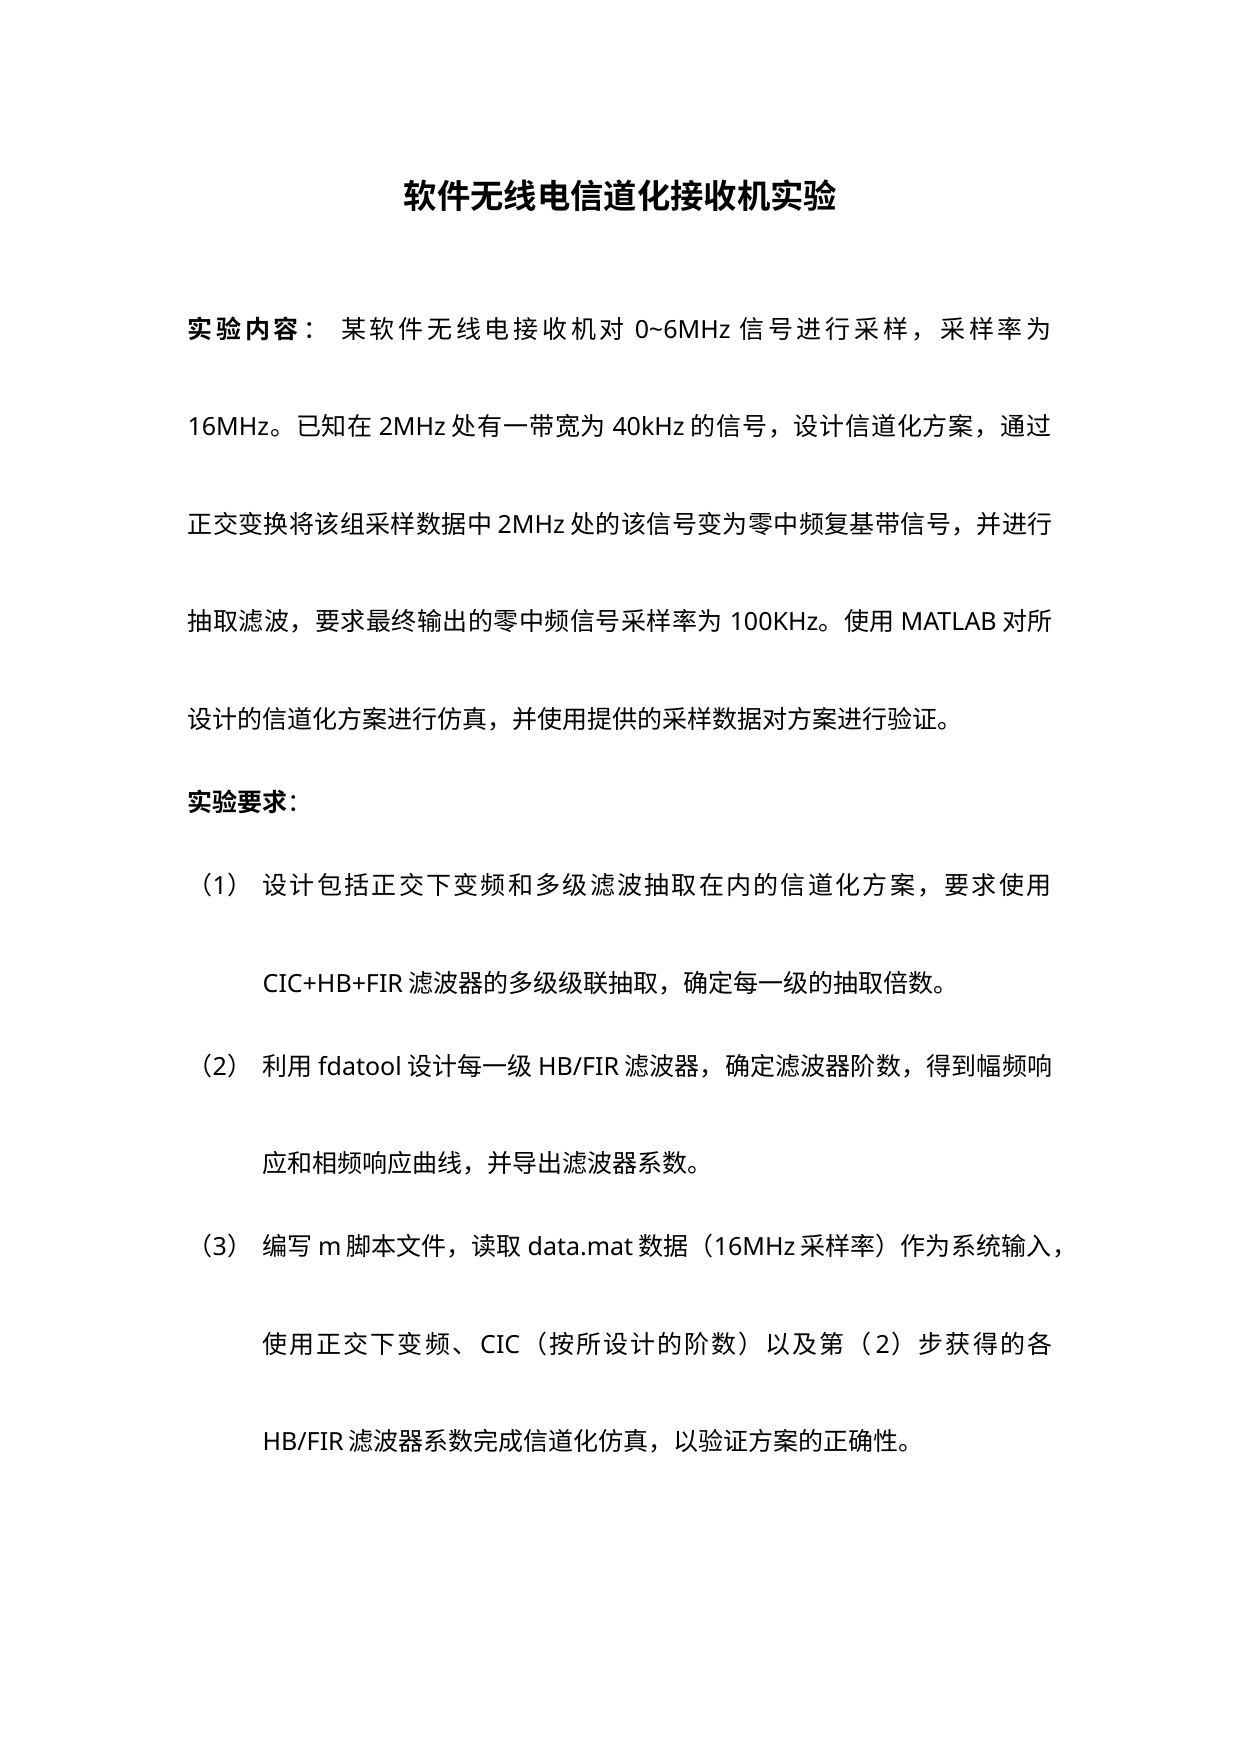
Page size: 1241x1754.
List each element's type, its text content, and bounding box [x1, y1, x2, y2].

list 编写m脚本文件，读取data.mat数据（16MHz采样率）作为系统输入，使用正交下变频、CIC（按所设计的阶数）以及第（2）步获得的各HB/FIR滤波器系数完成信道化仿真，以验证方案的正确性。 [187, 1212, 1053, 1472]
list 设计包括正交下变频和多级滤波抽取在内的信道化方案，要求使用CIC+HB+FIR滤波器的多级级联抽取，确定每一级的抽取倍数。 [187, 851, 1053, 1014]
subtitle 软件无线电信道化接收机实验 [187, 162, 1053, 227]
text 实验要求： [187, 768, 1053, 833]
text 实验内容： 某软件无线电接收机对0~6MHz信号进行采样，采样率为16MHz。已知在2MHz处有一带宽为40kHz的信号，设计信道化方案，通过正交变换将该组采样数据中2MHz处的该信号变为零中频复基带信号，并进行抽取滤波，要求最终输出的零中频信号采样率为100KHz。使用MATLAB对所设计的信道化方案进行仿真，并使用提供的采样数据对方案进行验证。 [187, 295, 1053, 750]
list 利用fdatool设计每一级HB/FIR滤波器，确定滤波器阶数，得到幅频响应和相频响应曲线，并导出滤波器系数。 [187, 1032, 1053, 1194]
